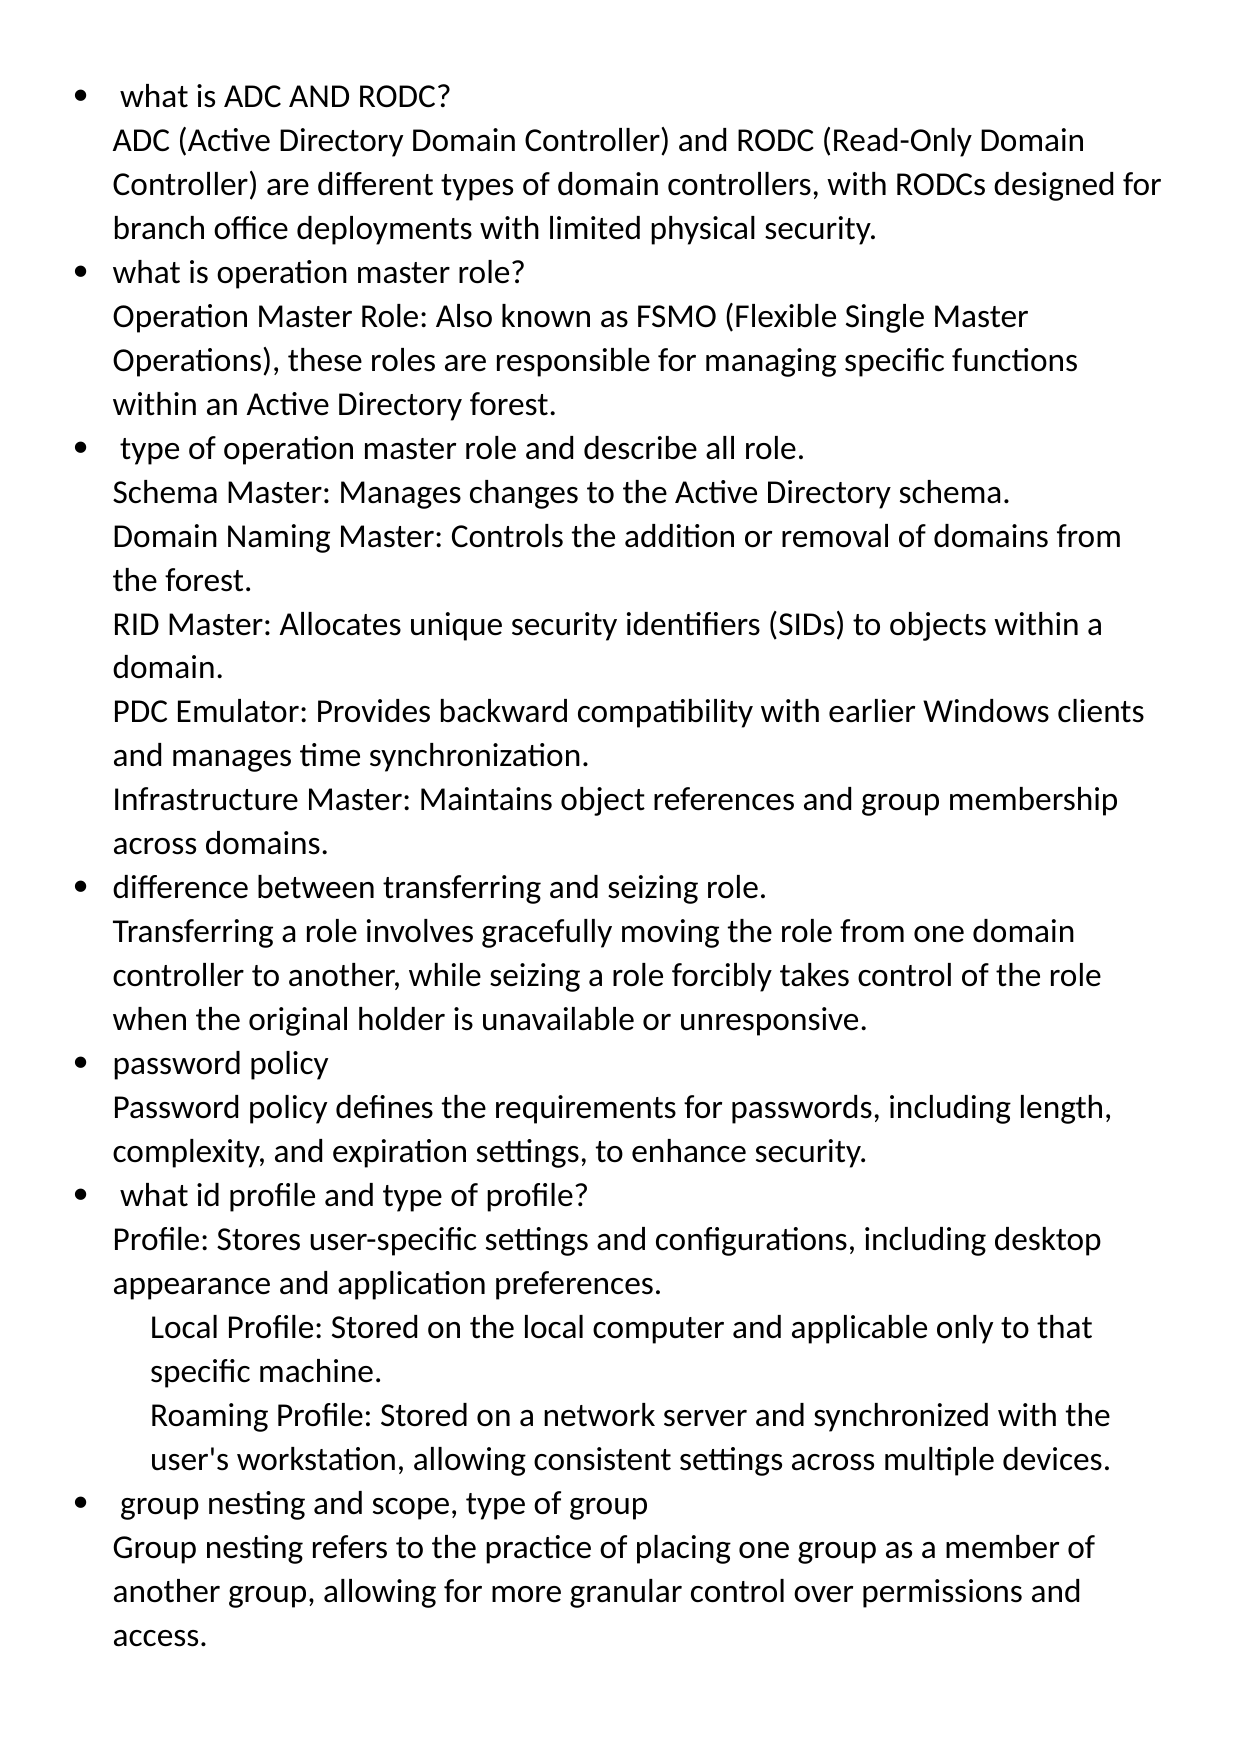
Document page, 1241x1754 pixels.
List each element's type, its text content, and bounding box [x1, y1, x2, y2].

list difference between transferring and seizing role. [75, 866, 1165, 907]
list RID Master: Allocates unique security identifiers (SIDs) to objects within a domain. [112, 602, 1165, 687]
list Infrastructure Master: Maintains object references and group membership across domains. [112, 778, 1165, 863]
list what is operation master role? [75, 251, 1165, 292]
list group nesting and scope, type of group [75, 1482, 1165, 1522]
list type of operation master role and describe all role. [75, 427, 1165, 467]
list Password policy defines the requirements for passwords, including length, complexity, and expiration settings, to enhance security. [112, 1086, 1165, 1171]
list Operation Master Role: Also known as FSMO (Flexible Single Master Operations), these roles are responsible for managing specific functions within an Active Directory forest. [112, 295, 1165, 423]
list password policy [75, 1042, 1165, 1083]
list PDC Emulator: Provides backward compatibility with earlier Windows clients and manages time synchronization. [112, 690, 1165, 775]
list what id profile and type of profile? [75, 1174, 1165, 1215]
list Transferring a role involves gracefully moving the role from one domain controller to another, while seizing a role forcibly takes control of the role when the original holder is unavailable or unresponsive. [112, 910, 1165, 1039]
list Roaming Profile: Stored on a network server and synchronized with the user's workstation, allowing consistent settings across multiple devices. [150, 1394, 1165, 1478]
list Group nesting refers to the practice of placing one group as a member of another group, allowing for more granular control over permissions and access. [112, 1526, 1165, 1654]
list Schema Master: Manages changes to the Active Directory schema. [112, 471, 1165, 511]
list what is ADC AND RODC? [75, 75, 1165, 116]
list Profile: Stores user-specific settings and configurations, including desktop appearance and application preferences. [112, 1218, 1165, 1303]
list ADC (Active Directory Domain Controller) and RODC (Read-Only Domain Controller) are different types of domain controllers, with RODCs designed for branch office deployments with limited physical security. [112, 119, 1165, 248]
list Domain Naming Master: Controls the addition or removal of domains from the forest. [112, 514, 1165, 599]
list Local Profile: Stored on the local computer and applicable only to that specific machine. [150, 1306, 1165, 1391]
